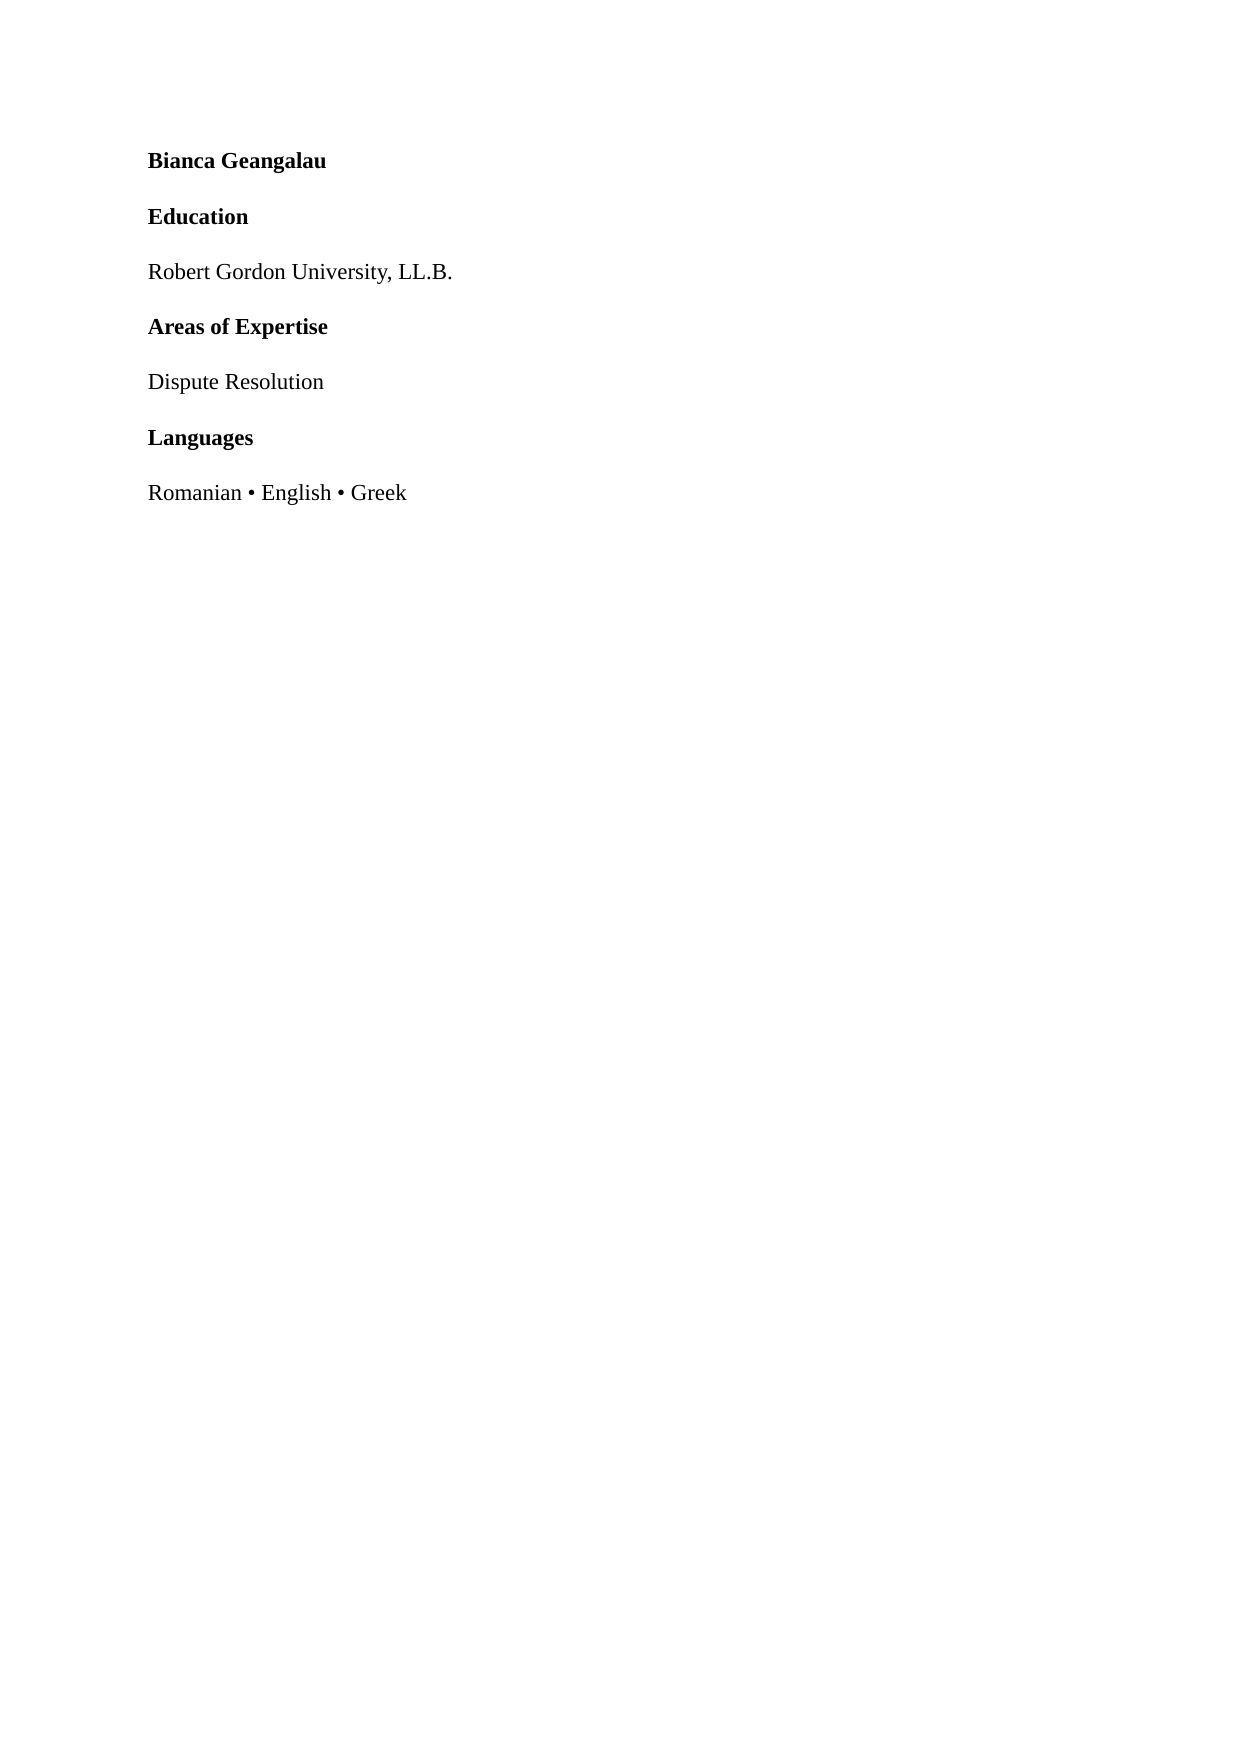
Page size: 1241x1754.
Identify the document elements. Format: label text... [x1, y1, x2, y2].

text Dispute Resolution [148, 368, 1093, 395]
text Romanian • English • Greek [148, 479, 1093, 505]
text Languages [148, 424, 1093, 450]
text Education [148, 203, 1093, 229]
text Bianca Geangalau [148, 148, 1093, 174]
text Areas of Expertise [148, 313, 1093, 339]
text Robert Gordon University, LL.B. [148, 258, 1093, 284]
